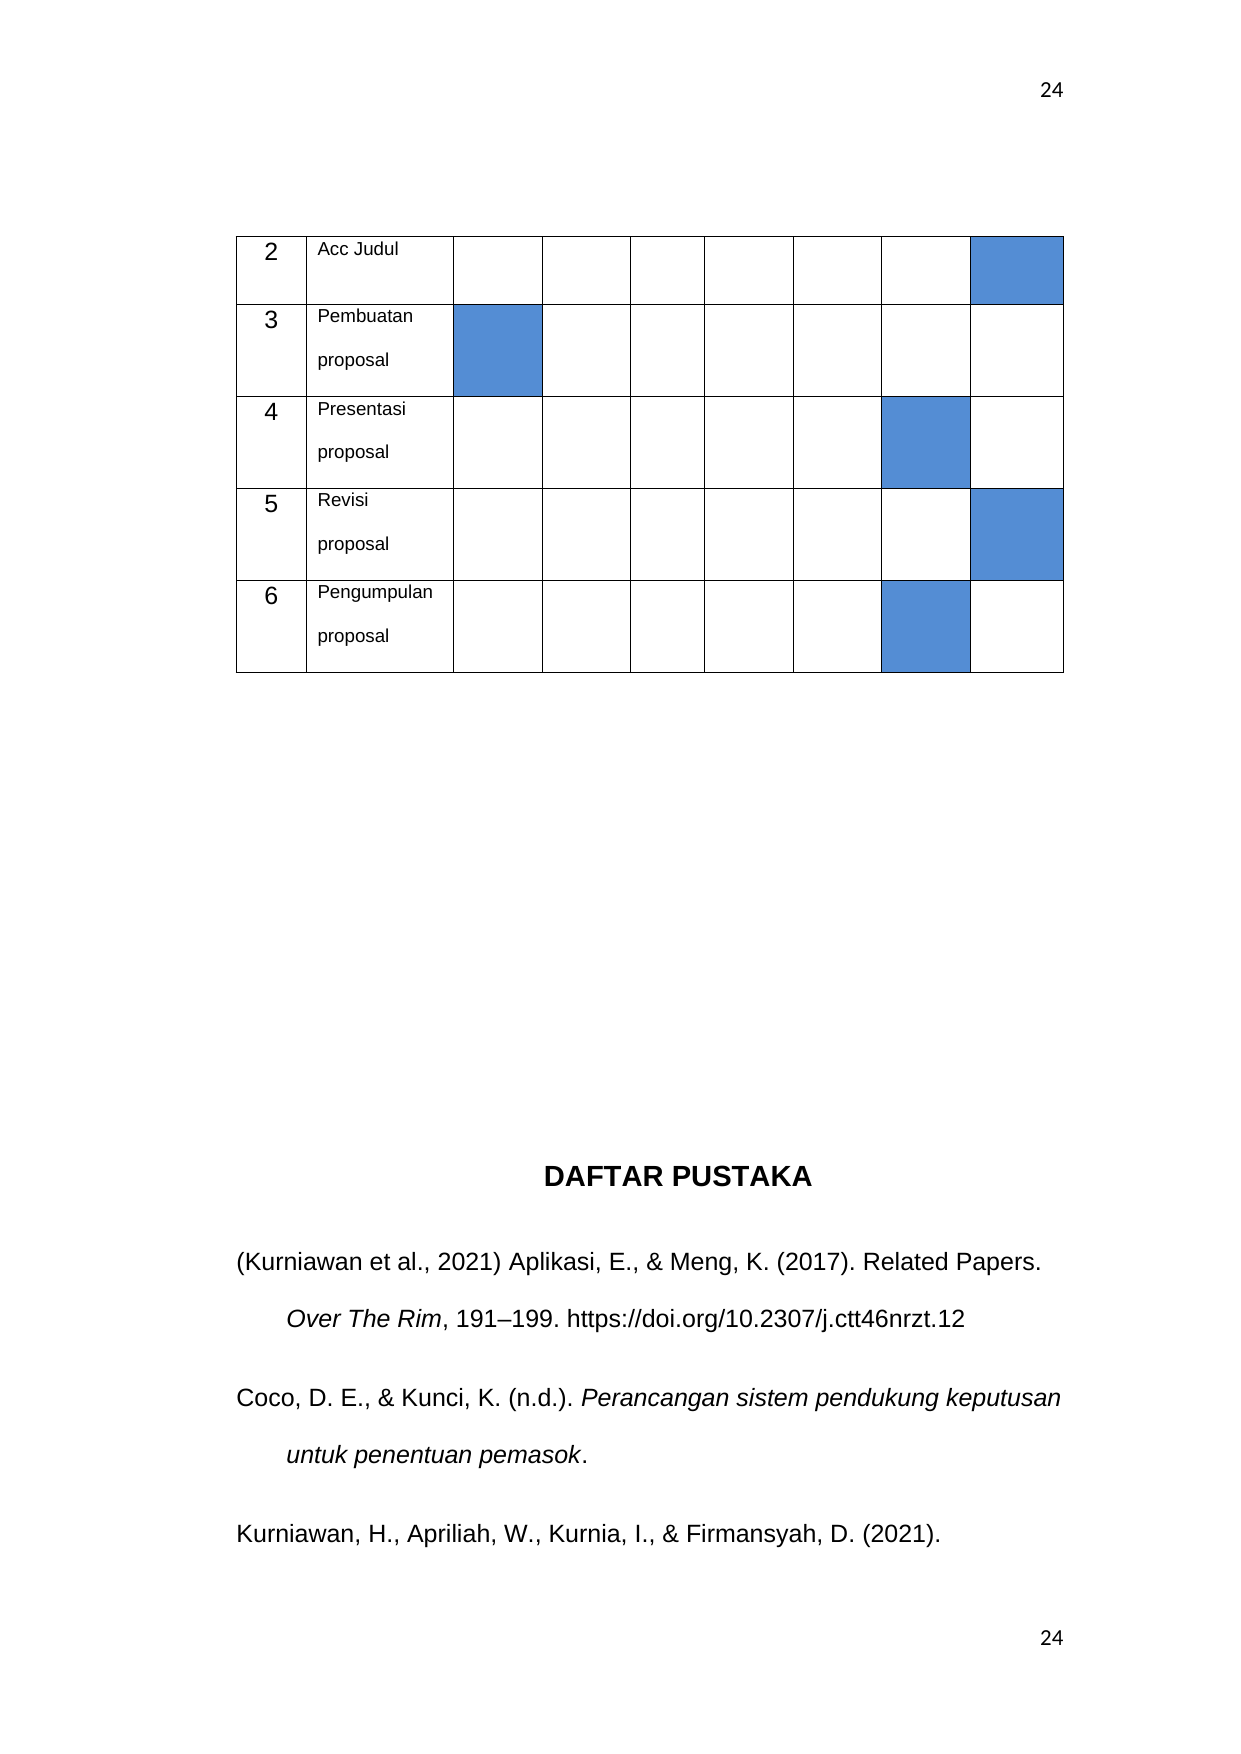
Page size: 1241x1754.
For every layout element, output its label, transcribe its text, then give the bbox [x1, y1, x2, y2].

table_cell [543, 305, 630, 396]
text Coco, D. E., & Kunci, K. (n.d.). Perancangan sistem pendukung keputusan untuk penentuan pemasok. [236, 1383, 1063, 1469]
text DAFTAR PUSTAKA [293, 1159, 1063, 1193]
table_cell Revisi proposal [307, 489, 453, 580]
table_cell [705, 305, 793, 396]
table_cell [454, 237, 542, 304]
table_cell Pengumpulan proposal [307, 581, 453, 672]
table_cell [705, 397, 793, 488]
table_cell [454, 305, 542, 396]
table_cell [794, 581, 881, 672]
table_cell [794, 397, 881, 488]
table_cell [631, 489, 704, 580]
table_cell [454, 489, 542, 580]
table_cell [794, 489, 881, 580]
table_cell [631, 305, 704, 396]
table_cell [882, 237, 970, 304]
table_cell [631, 237, 704, 304]
table_cell [971, 581, 1063, 672]
table_cell [705, 489, 793, 580]
table_cell [882, 489, 970, 580]
table_cell [543, 489, 630, 580]
table_cell Acc Judul [307, 237, 453, 304]
table_cell [882, 305, 970, 396]
table_cell 2 [237, 237, 306, 304]
table_cell Presentasi proposal [307, 397, 453, 488]
table_cell Pembuatan proposal [307, 305, 453, 396]
table_cell [794, 305, 881, 396]
table_cell 4 [237, 397, 306, 488]
table_cell [971, 397, 1063, 488]
table_cell [882, 397, 970, 488]
text (Kurniawan et al., 2021) Aplikasi, E., & Meng, K. (2017). Related Papers. Over The Rim, 191–199. https://doi.org/10.2307/j.ctt46nrzt.12 [236, 1247, 1063, 1333]
table_cell [971, 237, 1063, 304]
table_cell [631, 397, 704, 488]
table_cell [543, 581, 630, 672]
table_cell [971, 305, 1063, 396]
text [236, 1519, 1063, 1547]
table_cell [543, 237, 630, 304]
table_cell [705, 237, 793, 304]
table_cell [882, 581, 970, 672]
table_cell [705, 581, 793, 672]
table_cell [971, 489, 1063, 580]
table_cell [454, 397, 542, 488]
table_cell [631, 581, 704, 672]
table_cell 6 [237, 581, 306, 672]
table_cell [543, 397, 630, 488]
table_cell [454, 581, 542, 672]
table_cell 3 [237, 305, 306, 396]
table_cell 5 [237, 489, 306, 580]
table_cell [794, 237, 881, 304]
